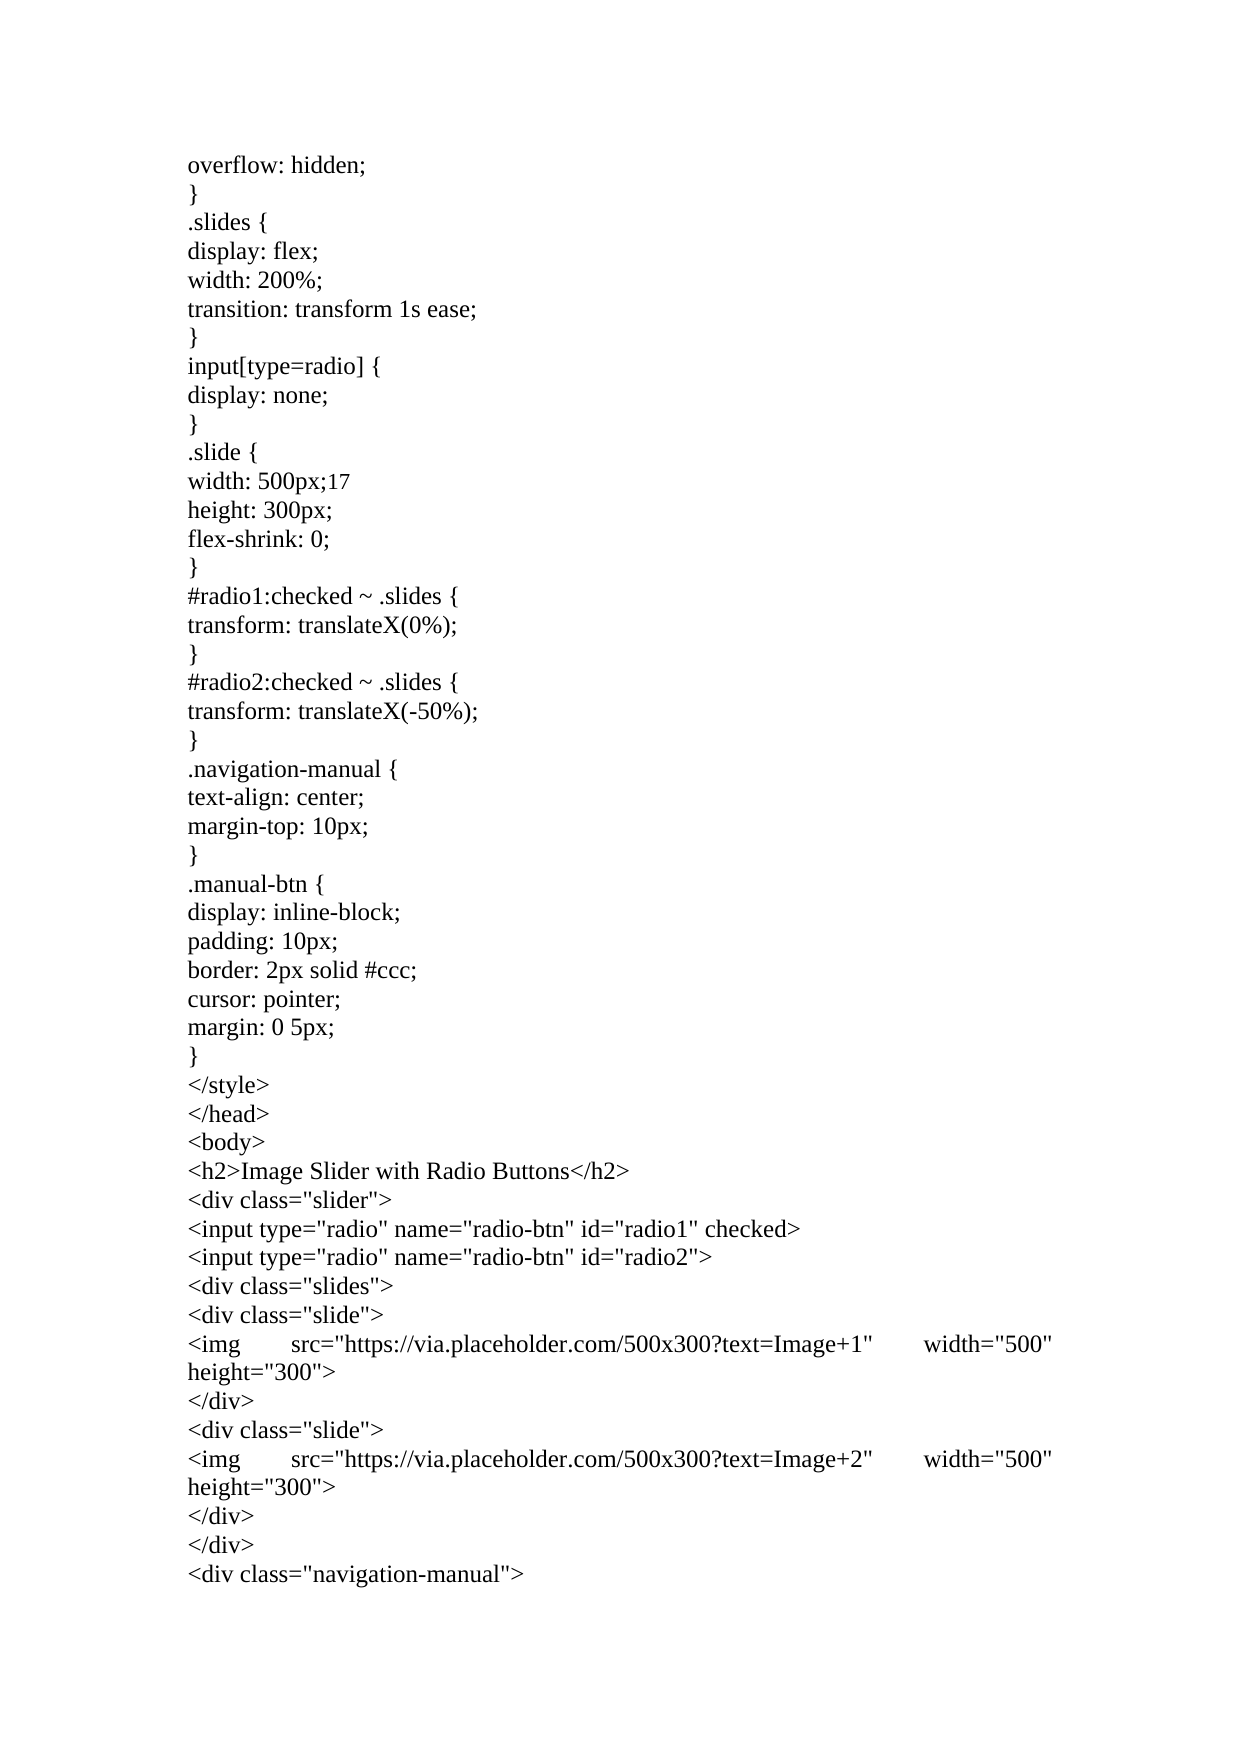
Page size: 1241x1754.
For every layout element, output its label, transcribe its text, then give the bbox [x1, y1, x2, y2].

text overflow: hidden; [187, 150, 1053, 179]
text #radio2:checked ~ .slides { [187, 667, 1053, 696]
text .slides { [187, 207, 1053, 236]
text } [187, 1041, 1053, 1070]
text #radio1:checked ~ .slides { [187, 581, 1053, 610]
text </div> [187, 1530, 1053, 1559]
text border: 2px solid #ccc; [187, 955, 1053, 984]
text <input type="radio" name="radio-btn" id="radio2"> [187, 1242, 1053, 1271]
text width: 200%; [187, 265, 1053, 294]
text margin-top: 10px; [187, 811, 1053, 840]
text } [187, 179, 1053, 207]
text .slide { [187, 437, 1053, 466]
text .navigation-manual { [187, 754, 1053, 782]
text <img src="https://via.placeholder.com/500x300?text=Image+2" width="500" height="300"> [187, 1444, 1053, 1501]
text <div class="slider"> [187, 1185, 1053, 1214]
text margin: 0 5px; [187, 1012, 1053, 1041]
text </head> [187, 1099, 1053, 1127]
text } [187, 840, 1053, 869]
text <div class="slide"> [187, 1300, 1053, 1329]
text } [187, 322, 1053, 351]
text <div class="navigation-manual"> [187, 1559, 1053, 1587]
text <div class="slides"> [187, 1271, 1053, 1300]
text text-align: center; [187, 782, 1053, 811]
text display: none; [187, 380, 1053, 409]
text } [187, 552, 1053, 581]
text cursor: pointer; [187, 984, 1053, 1012]
text height: 300px; [187, 495, 1053, 524]
text .manual-btn { [187, 869, 1053, 897]
text transition: transform 1s ease; [187, 294, 1053, 322]
text input[type=radio] { [187, 351, 1053, 380]
text display: inline-block; [187, 897, 1053, 926]
text <img src="https://via.placeholder.com/500x300?text=Image+1" width="500" height="300"> [187, 1329, 1053, 1386]
text <input type="radio" name="radio-btn" id="radio1" checked> [187, 1214, 1053, 1242]
text flex-shrink: 0; [187, 524, 1053, 552]
text } [187, 725, 1053, 754]
text <div class="slide"> [187, 1415, 1053, 1444]
text </style> [187, 1070, 1053, 1099]
text <h2>Image Slider with Radio Buttons</h2> [187, 1156, 1053, 1185]
text padding: 10px; [187, 926, 1053, 955]
text width: 500px;17 [187, 466, 1053, 495]
text transform: translateX(-50%); [187, 696, 1053, 725]
text } [187, 639, 1053, 667]
text </div> [187, 1501, 1053, 1530]
text transform: translateX(0%); [187, 610, 1053, 639]
text } [187, 409, 1053, 437]
text display: flex; [187, 236, 1053, 265]
text <body> [187, 1127, 1053, 1156]
text </div> [187, 1386, 1053, 1415]
